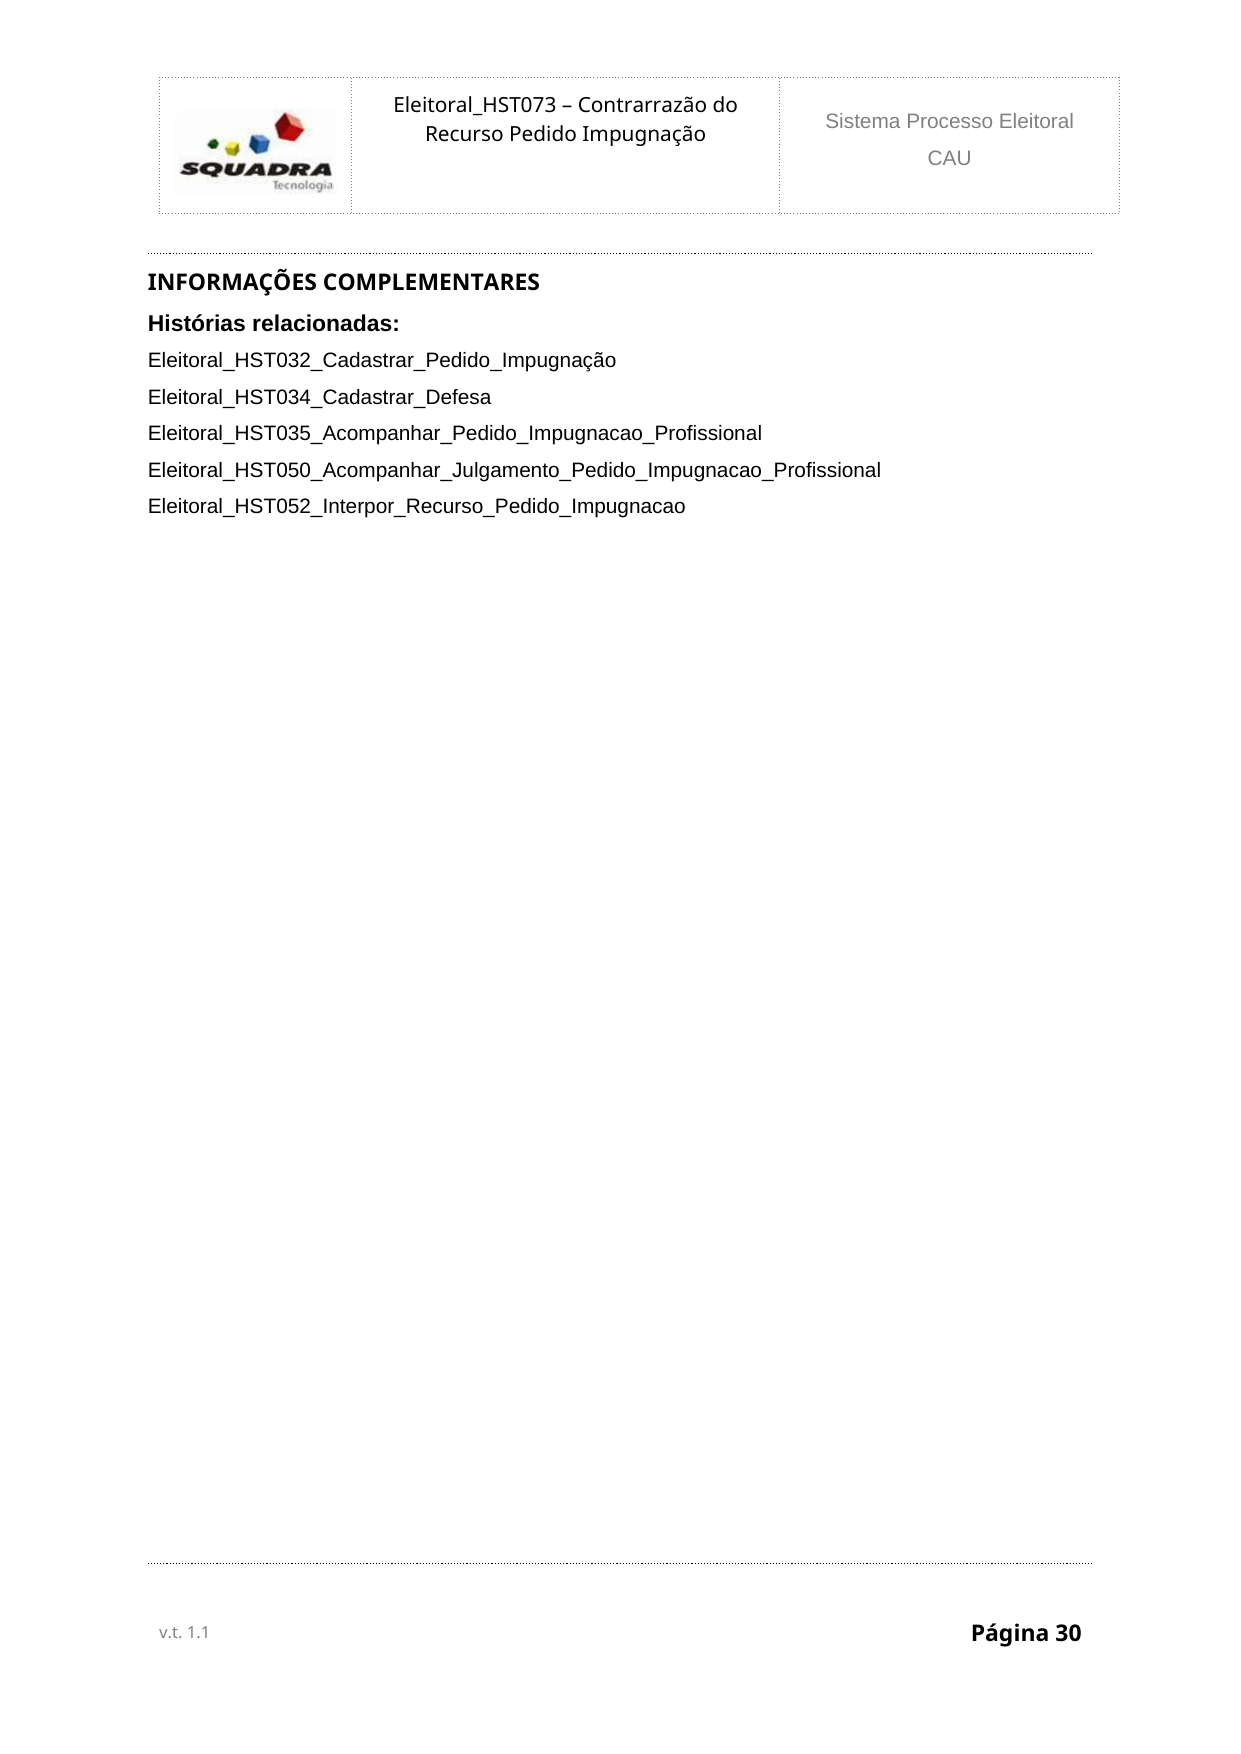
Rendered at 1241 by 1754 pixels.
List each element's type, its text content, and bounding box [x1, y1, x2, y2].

text Eleitoral_HST032_Cadastrar_Pedido_Impugnação [148, 348, 1092, 372]
text Histórias relacionadas: [148, 309, 1092, 336]
text Eleitoral_HST050_Acompanhar_Julgamento_Pedido_Impugnacao_Profissional [148, 458, 1092, 482]
text Eleitoral_HST052_Interpor_Recurso_Pedido_Impugnacao [148, 494, 1092, 518]
text Eleitoral_HST034_Cadastrar_Defesa [148, 385, 1092, 409]
text Eleitoral_HST035_Acompanhar_Pedido_Impugnacao_Profissional [148, 421, 1092, 445]
subtitle INFORMAÇÕES COMPLEMENTARES [148, 266, 1092, 297]
picture [174, 108, 337, 195]
